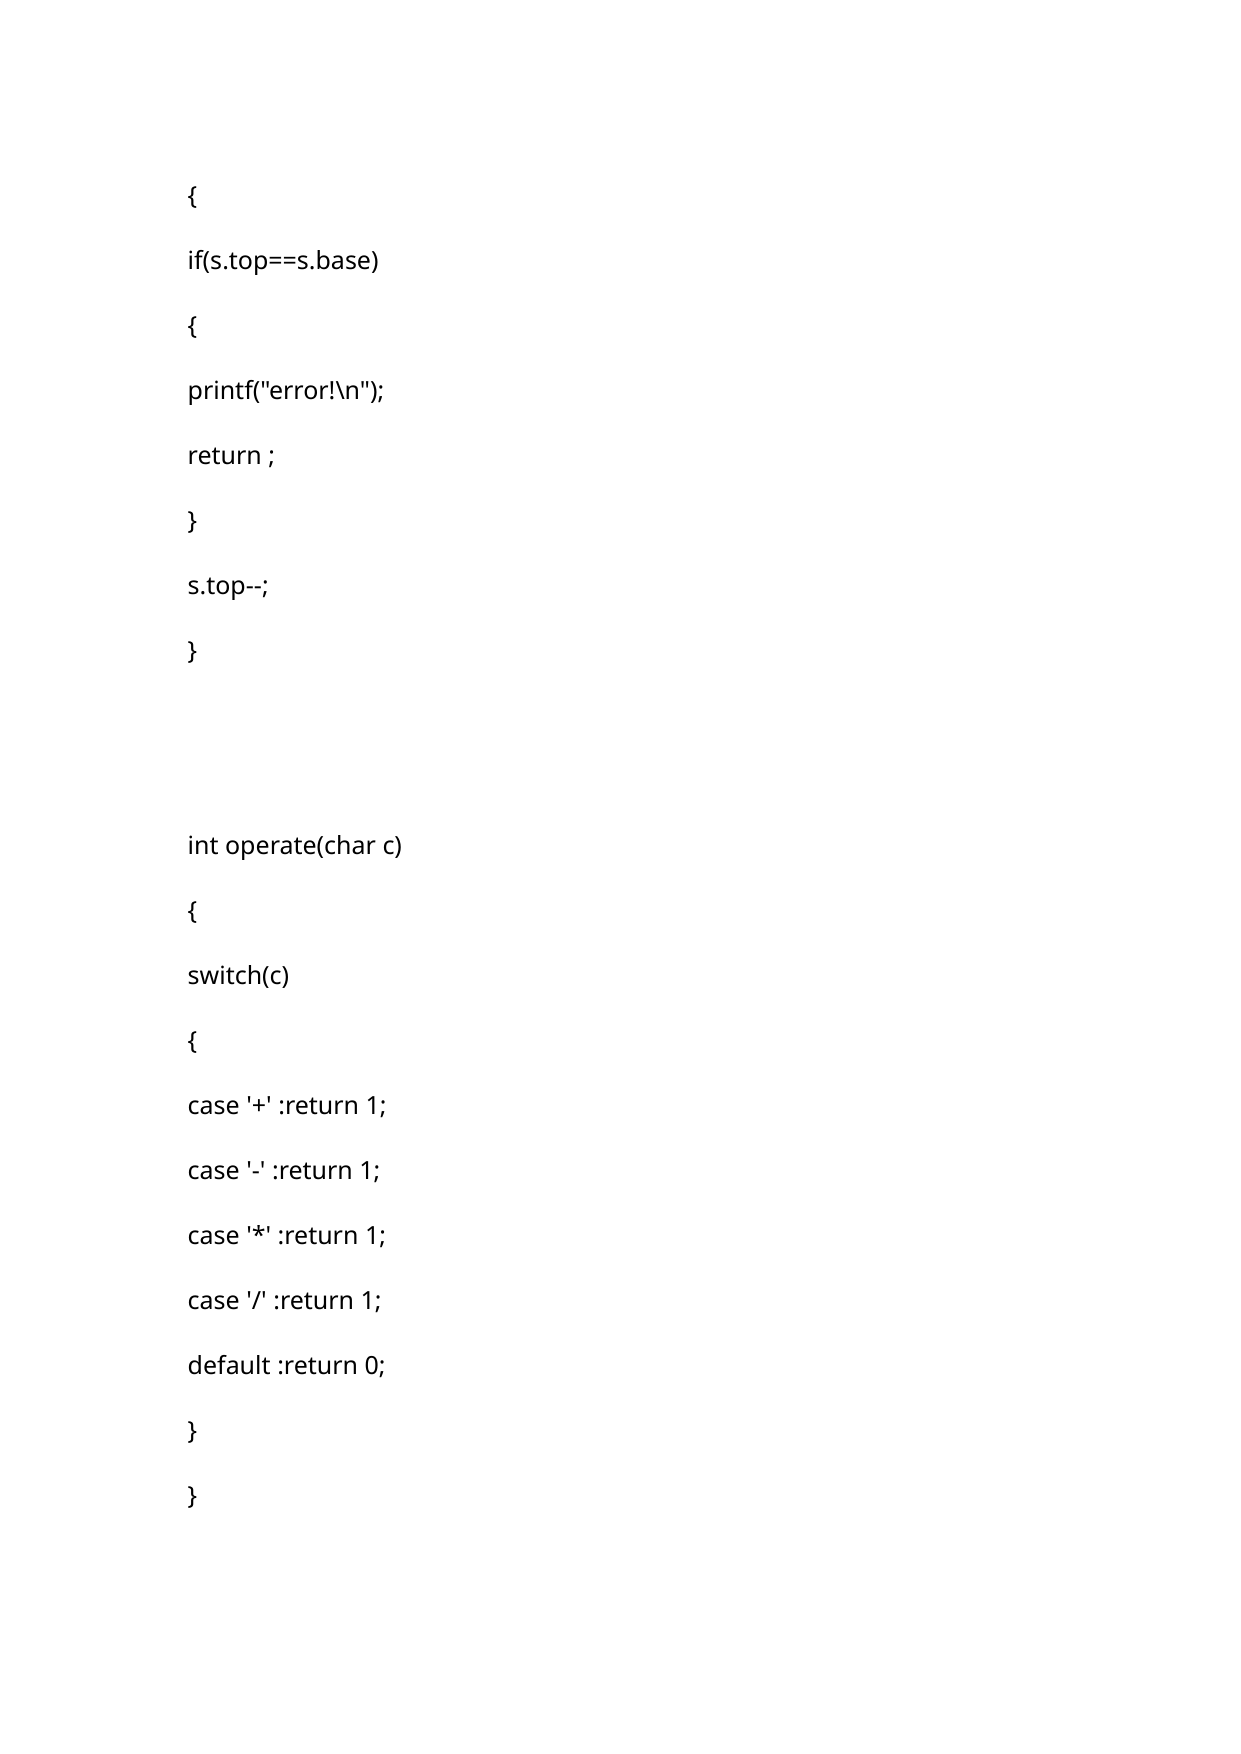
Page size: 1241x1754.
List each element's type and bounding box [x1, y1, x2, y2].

text [187, 162, 1053, 1527]
